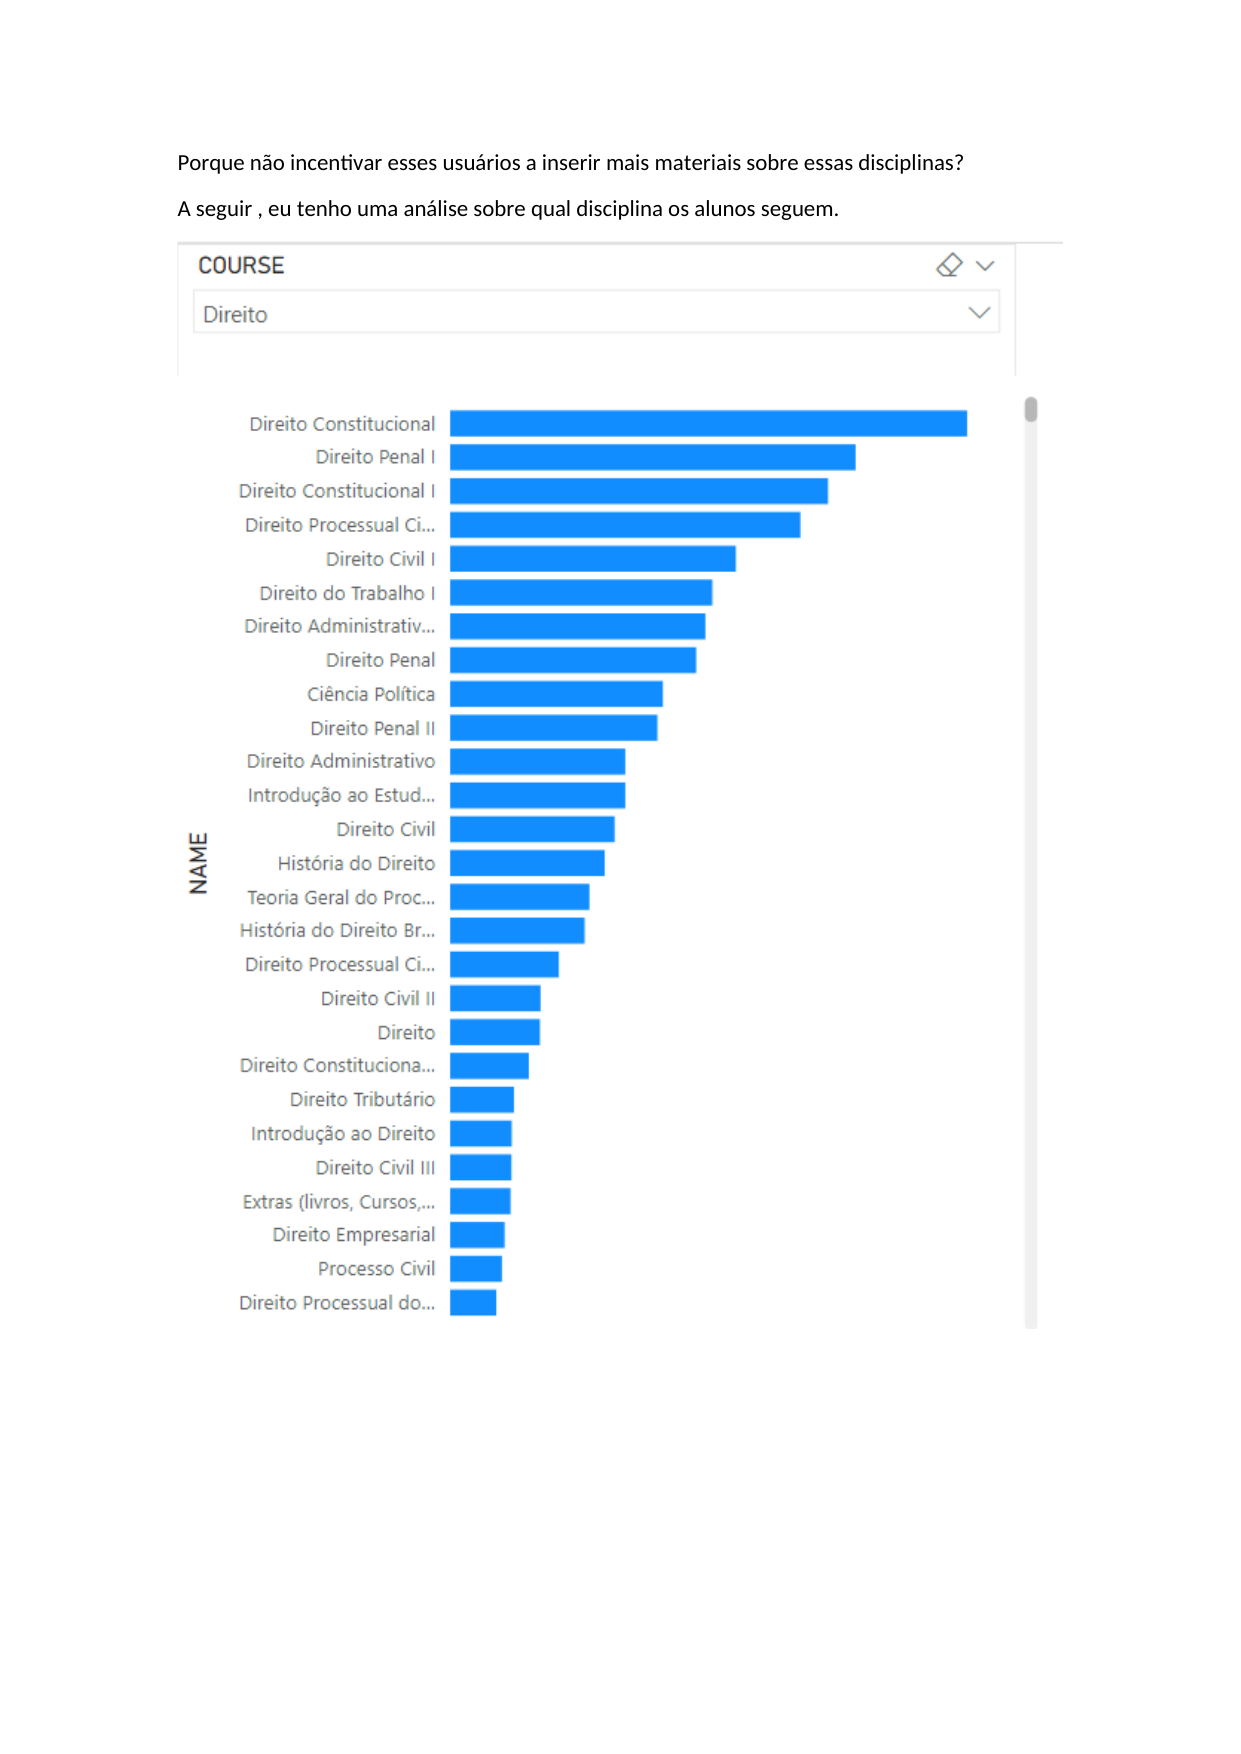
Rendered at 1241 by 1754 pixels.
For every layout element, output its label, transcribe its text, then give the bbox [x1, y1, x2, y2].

text Porque não incentivar esses usuários a inserir mais materiais sobre essas disciplinas? [177, 148, 1063, 176]
picture [177, 241, 1063, 1329]
text A seguir , eu tenho uma análise sobre qual disciplina os alunos seguem. [177, 194, 1063, 222]
